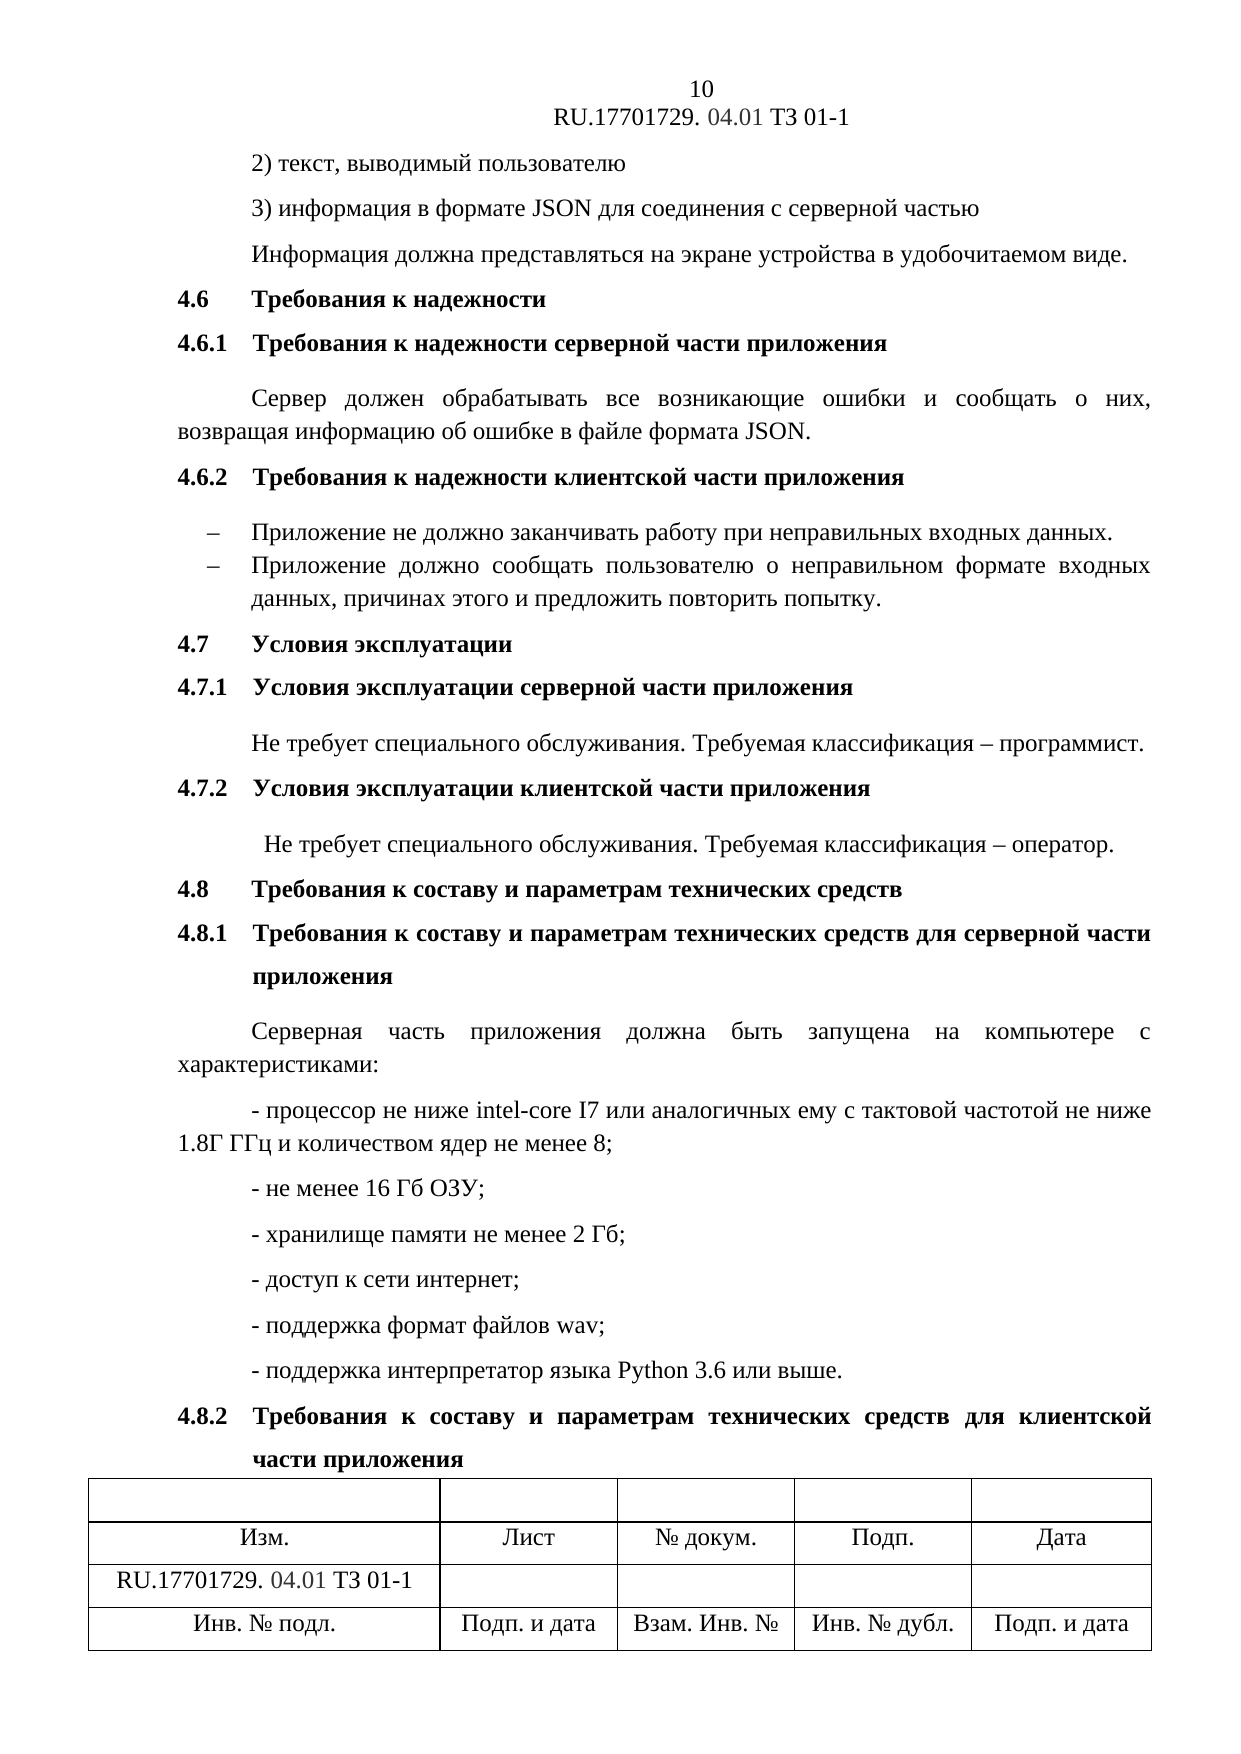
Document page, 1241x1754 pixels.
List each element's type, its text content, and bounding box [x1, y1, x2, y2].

text Информация должна представляться на экране устройства в удобочитаемом виде. [177, 239, 1152, 268]
text Приложение должно сообщать пользователю о неправильном формате входных данных, причинах этого и предложить повторить попытку. [207, 551, 1152, 612]
text Сервер должен обрабатывать все возникающие ошибки и сообщать о них, возвращая информацию об ошибке в файле формата JSON. [177, 383, 1152, 445]
text - поддержка формат файлов wav; [177, 1310, 1152, 1339]
subtitle Требования к надежности серверной части приложения [177, 328, 1152, 356]
text Не требует специального обслуживания. Требуемая классификация – оператор. [177, 829, 1152, 858]
subtitle Требования к составу и параметрам технических средств для клиентской части приложения [177, 1401, 1152, 1473]
subtitle Требования к надежности клиентской части приложения [177, 462, 1152, 491]
text Не требует специального обслуживания. Требуемая классификация – программист. [177, 728, 1152, 757]
subtitle Требования к составу и параметрам технических средств [177, 874, 1152, 903]
text 3) информация в формате JSON для соединения с серверной частью [177, 193, 1152, 222]
text - не менее 16 Гб ОЗУ; [177, 1173, 1152, 1202]
text - процессор не ниже intel-core I7 или аналогичных ему c тактовой частотой не ниже 1.8Г ГГц и количеством ядер не менее 8; [177, 1095, 1152, 1157]
subtitle Требования к составу и параметрам технических средств для серверной части приложения [177, 918, 1152, 989]
text Приложение не должно заканчивать работу при неправильных входных данных. [207, 517, 1152, 546]
text Серверная часть приложения должна быть запущена на компьютере с характеристиками: [177, 1016, 1152, 1078]
subtitle Требования к надежности [177, 284, 1152, 313]
subtitle Условия эксплуатации клиентской части приложения [177, 773, 1152, 802]
text - хранилище памяти не менее 2 Гб; [177, 1219, 1152, 1248]
text - поддержка интерпретатор языка Python 3.6 или выше. [177, 1356, 1152, 1384]
text 2) текст, выводимый пользователю [177, 148, 1152, 177]
subtitle Условия эксплуатации серверной части приложения [177, 672, 1152, 701]
text - доступ к сети интернет; [177, 1264, 1152, 1293]
subtitle Условия эксплуатации [177, 629, 1152, 658]
